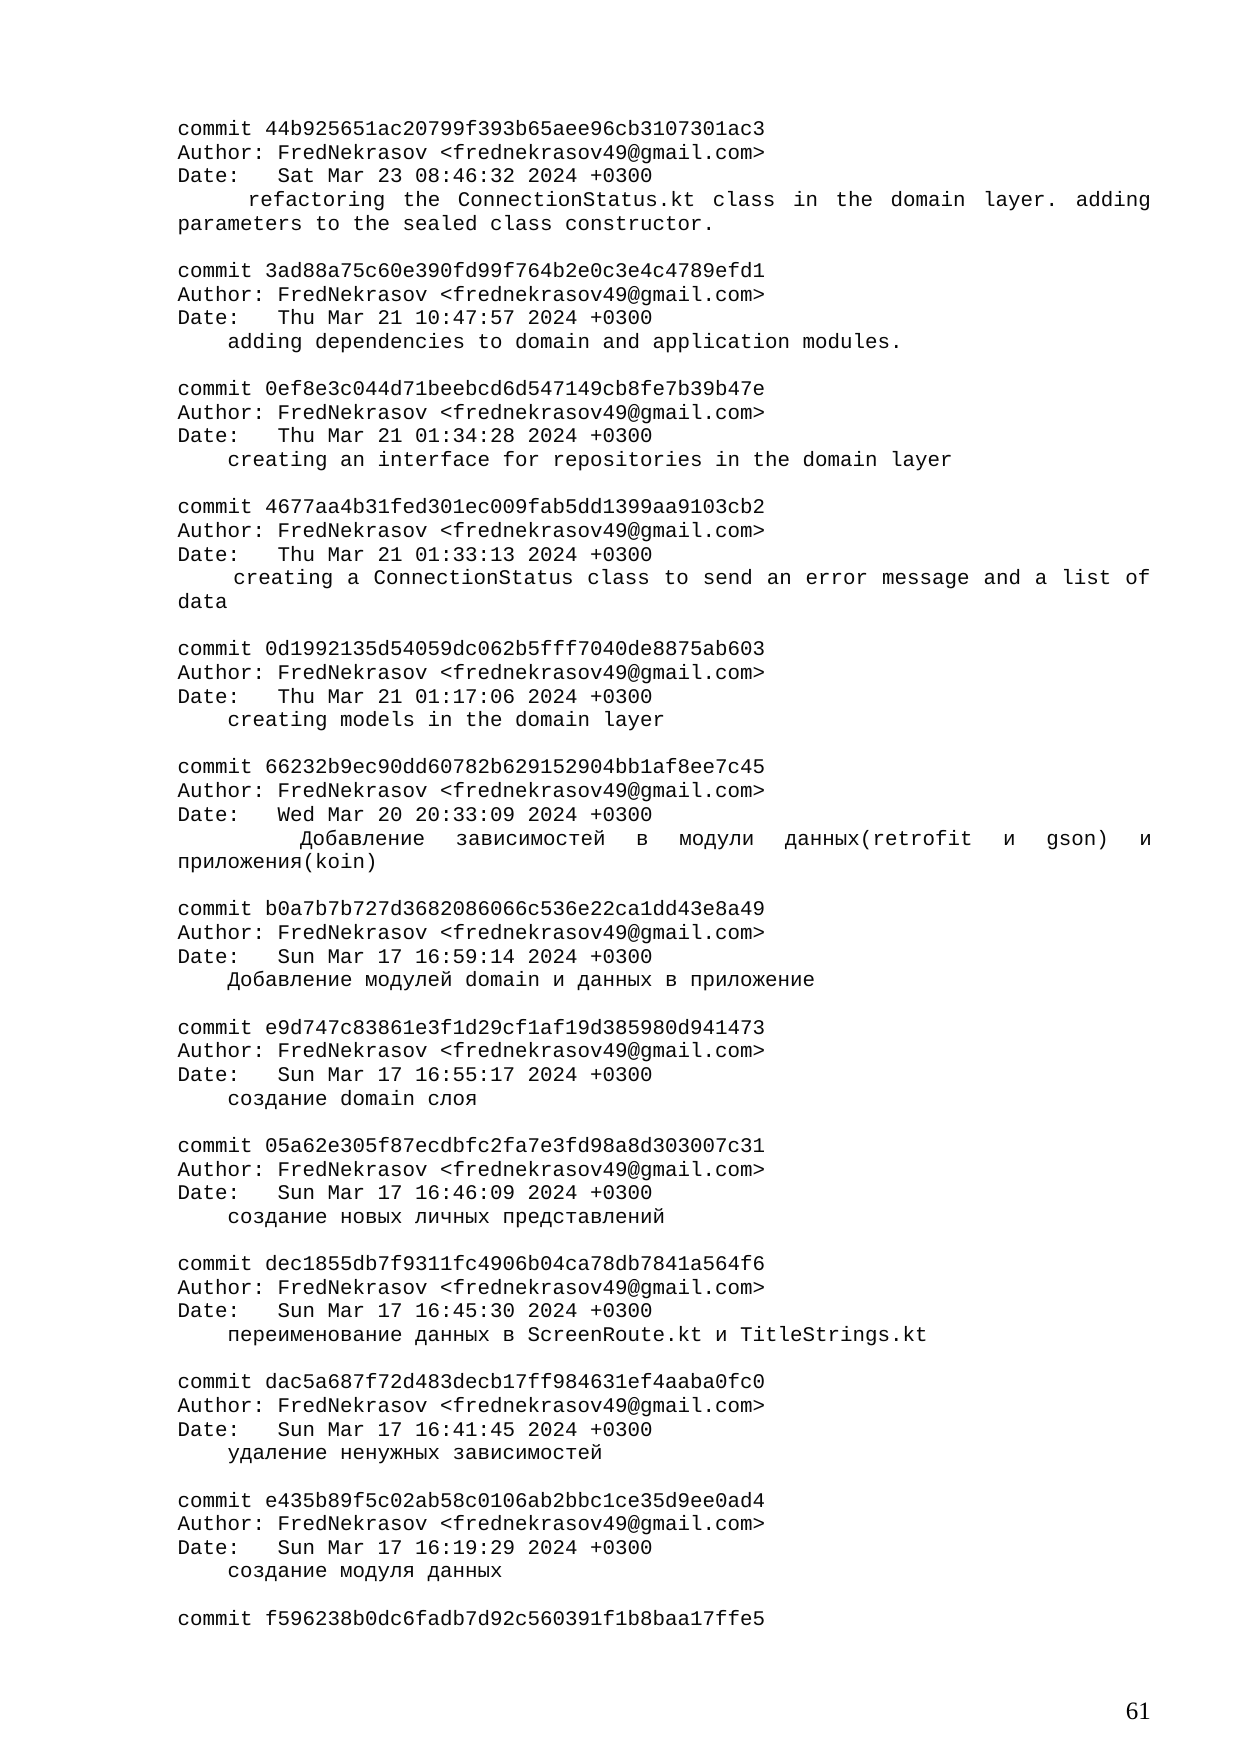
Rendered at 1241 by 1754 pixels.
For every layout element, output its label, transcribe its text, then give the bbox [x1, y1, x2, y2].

text Добавление модулей domain и данных в приложение [177, 969, 1152, 993]
text Author: FredNekrasov <frednekrasov49@gmail.com> [177, 1158, 1152, 1182]
text Author: FredNekrasov <frednekrasov49@gmail.com> [177, 1277, 1152, 1300]
text Author: FredNekrasov <frednekrasov49@gmail.com> [177, 1513, 1152, 1537]
text commit 44b925651ac20799f393b65aee96cb3107301ac3 [177, 118, 1152, 142]
text creating a ConnectionStatus class to send an error message and a list of data [177, 567, 1152, 615]
text Date: Sun Mar 17 16:59:14 2024 +0300 [177, 946, 1152, 969]
text Date: Sun Mar 17 16:55:17 2024 +0300 [177, 1064, 1152, 1088]
text Добавление зависимостей в модули данных(retrofit и gson) и приложения(koin) [177, 827, 1152, 875]
text adding dependencies to domain and application modules. [177, 331, 1152, 354]
text commit e435b89f5c02ab58c0106ab2bbc1ce35d9ee0ad4 [177, 1489, 1152, 1513]
text Date: Thu Mar 21 01:17:06 2024 +0300 [177, 686, 1152, 709]
text Author: FredNekrasov <frednekrasov49@gmail.com> [177, 284, 1152, 307]
text Author: FredNekrasov <frednekrasov49@gmail.com> [177, 1040, 1152, 1064]
text commit 05a62e305f87ecdbfc2fa7e3fd98a8d303007c31 [177, 1135, 1152, 1158]
text переименование данных в ScreenRoute.kt и TitleStrings.kt [177, 1324, 1152, 1348]
text Date: Thu Mar 21 01:34:28 2024 +0300 [177, 426, 1152, 449]
text Date: Sun Mar 17 16:19:29 2024 +0300 [177, 1537, 1152, 1561]
text Date: Sun Mar 17 16:41:45 2024 +0300 [177, 1419, 1152, 1442]
text commit 0d1992135d54059dc062b5fff7040de8875ab603 [177, 638, 1152, 662]
text commit 0ef8e3c044d71beebcd6d547149cb8fe7b39b47e [177, 378, 1152, 402]
text создание новых личных представлений [177, 1206, 1152, 1229]
text Date: Sat Mar 23 08:46:32 2024 +0300 [177, 165, 1152, 189]
text Date: Thu Mar 21 01:33:13 2024 +0300 [177, 544, 1152, 567]
text commit dac5a687f72d483decb17ff984631ef4aaba0fc0 [177, 1371, 1152, 1395]
text commit f596238b0dc6fadb7d92c560391f1b8baa17ffe5 [177, 1608, 1152, 1631]
text создание domain слоя [177, 1088, 1152, 1111]
text commit 4677aa4b31fed301ec009fab5dd1399aa9103cb2 [177, 496, 1152, 520]
text Author: FredNekrasov <frednekrasov49@gmail.com> [177, 662, 1152, 686]
text commit 3ad88a75c60e390fd99f764b2e0c3e4c4789efd1 [177, 260, 1152, 284]
text Date: Wed Mar 20 20:33:09 2024 +0300 [177, 804, 1152, 827]
text удаление ненужных зависимостей [177, 1442, 1152, 1466]
text commit dec1855db7f9311fc4906b04ca78db7841a564f6 [177, 1253, 1152, 1277]
text creating an interface for repositories in the domain layer [177, 449, 1152, 473]
text refactoring the ConnectionStatus.kt class in the domain layer. adding parameters to the sealed class constructor. [177, 189, 1152, 236]
text Author: FredNekrasov <frednekrasov49@gmail.com> [177, 780, 1152, 804]
text commit b0a7b7b727d3682086066c536e22ca1dd43e8a49 [177, 898, 1152, 922]
text commit e9d747c83861e3f1d29cf1af19d385980d941473 [177, 1017, 1152, 1040]
text создание модуля данных [177, 1561, 1152, 1584]
text creating models in the domain layer [177, 709, 1152, 733]
text Author: FredNekrasov <frednekrasov49@gmail.com> [177, 1395, 1152, 1419]
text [177, 142, 1152, 165]
text Author: FredNekrasov <frednekrasov49@gmail.com> [177, 520, 1152, 544]
text Author: FredNekrasov <frednekrasov49@gmail.com> [177, 402, 1152, 426]
text Date: Thu Mar 21 10:47:57 2024 +0300 [177, 307, 1152, 331]
text Date: Sun Mar 17 16:45:30 2024 +0300 [177, 1300, 1152, 1324]
text Author: FredNekrasov <frednekrasov49@gmail.com> [177, 922, 1152, 946]
text commit 66232b9ec90dd60782b629152904bb1af8ee7c45 [177, 757, 1152, 780]
text Date: Sun Mar 17 16:46:09 2024 +0300 [177, 1182, 1152, 1206]
